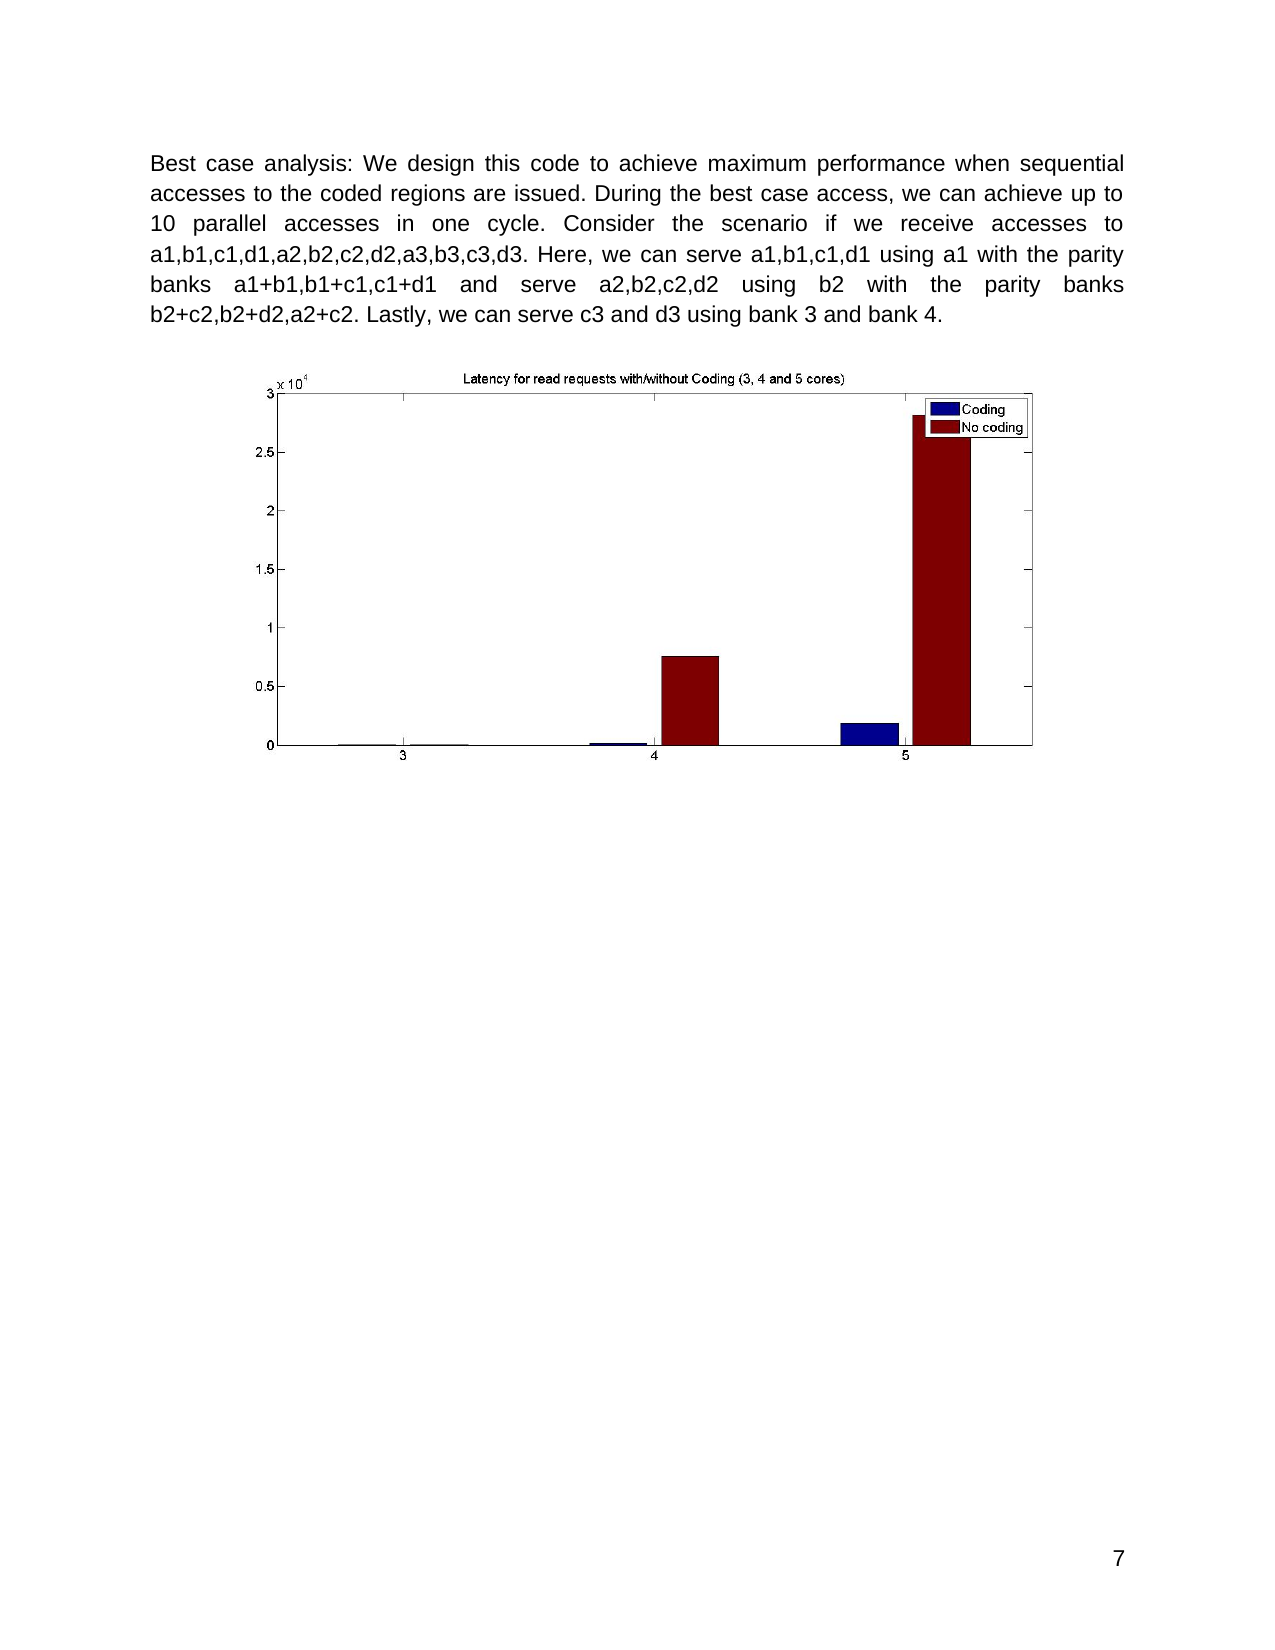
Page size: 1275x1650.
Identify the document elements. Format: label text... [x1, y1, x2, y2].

picture [150, 361, 1124, 792]
text Best case analysis: We design this code to achieve maximum performance when sequential accesses to the coded regions are issued. During the best case access, we can achieve up to 10 parallel accesses in one cycle. Consider the scenario if we receive accesses to a1,b1,c1,d1,a2,b2,c2,d2,a3,b3,c3,d3. Here, we can serve a1,b1,c1,d1 using a1 with the parity banks a1+b1,b1+c1,c1+d1 and serve a2,b2,c2,d2 using b2 with the parity banks b2+c2,b2+d2,a2+c2. Lastly, we can serve c3 and d3 using bank 3 and bank 4. [150, 150, 1125, 327]
